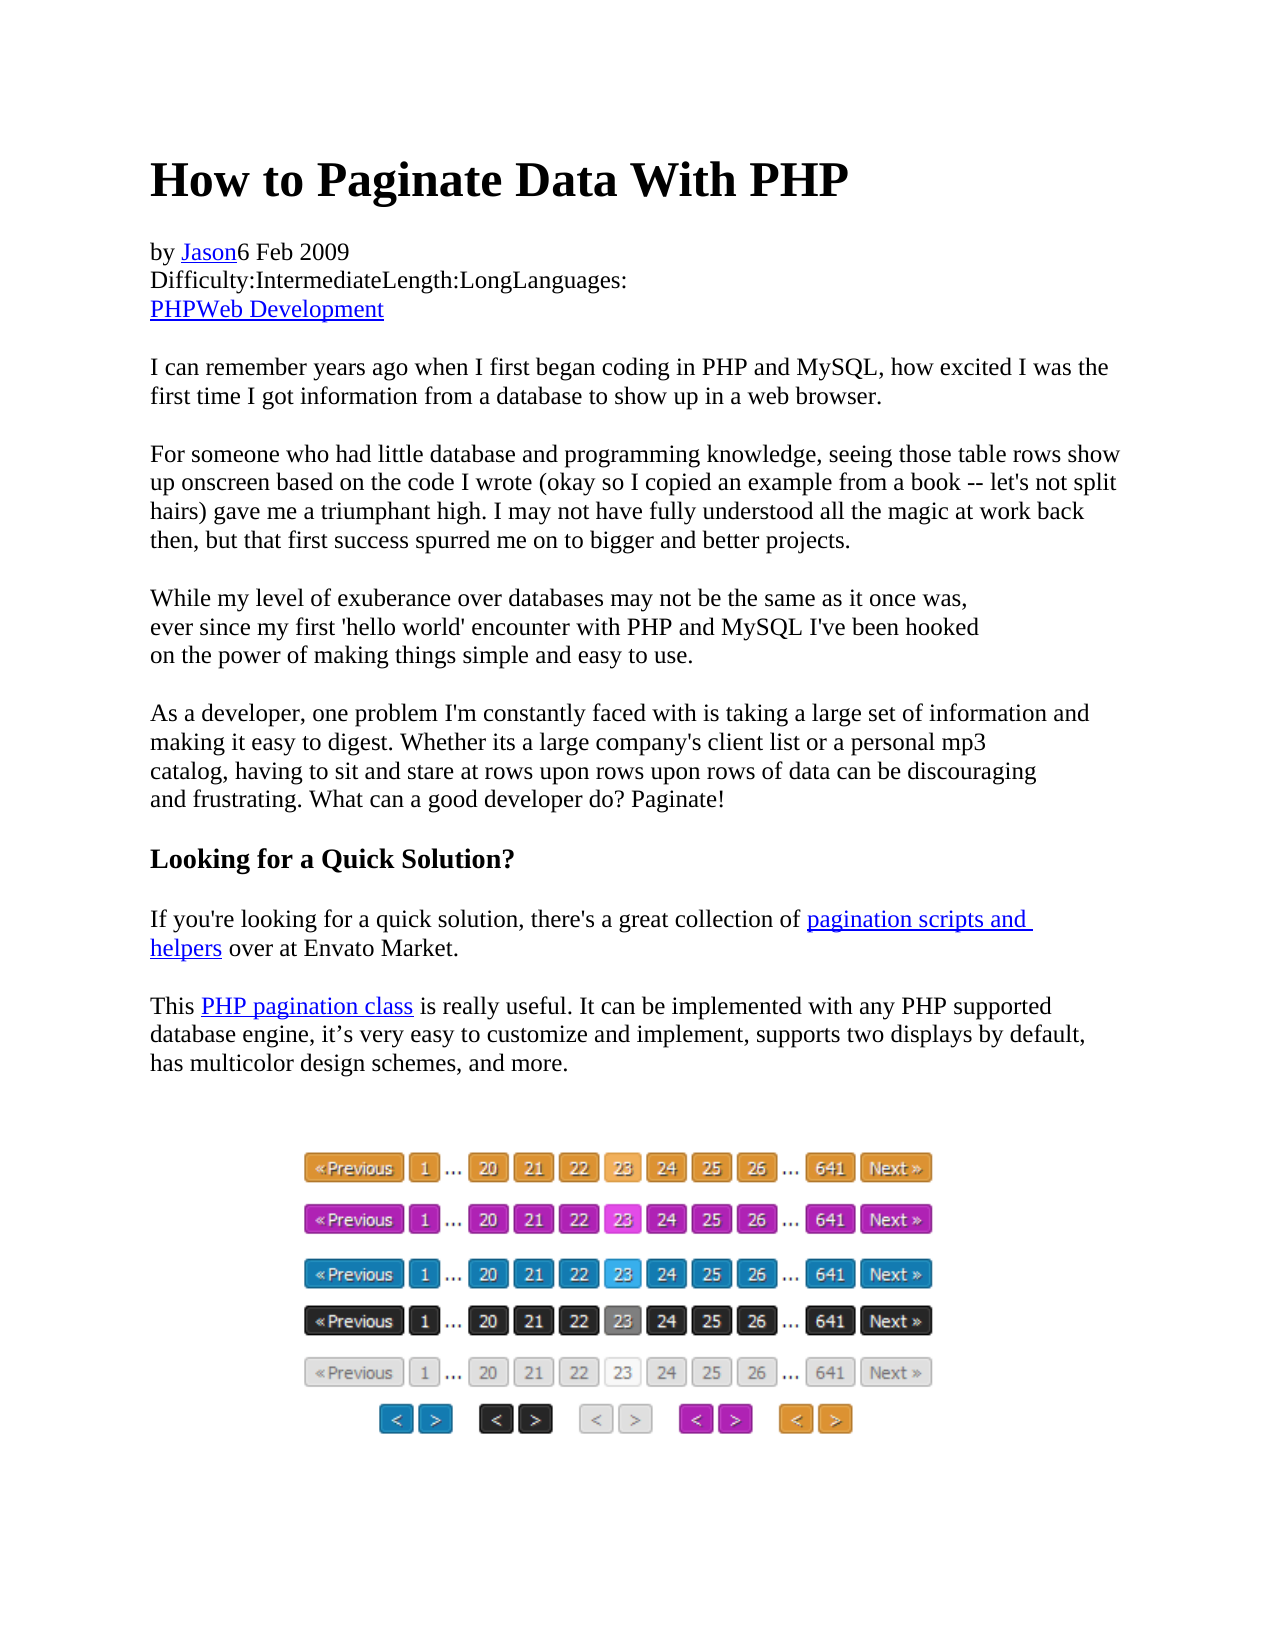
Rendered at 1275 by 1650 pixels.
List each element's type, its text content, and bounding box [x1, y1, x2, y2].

picture [150, 1106, 1087, 1487]
text While my level of exuberance over databases may not be the same as it once was, ever since my first 'hello world' encounter with PHP and MySQL I've been hooked on the power of making things simple and easy to use. [150, 583, 1125, 669]
text This PHP pagination class is really useful. It can be implemented with any PHP supported database engine, it’s very easy to customize and implement, supports two displays by default, has multicolor design schemes, and more. [150, 991, 1125, 1077]
text I can remember years ago when I first began coding in PHP and MySQL, how excited I was the first time I got information from a database to show up in a web browser. [150, 352, 1125, 409]
text As a developer, one problem I'm constantly faced with is taking a large set of information and making it easy to digest. Whether its a large company's client list or a personal mp3 catalog, having to sit and stare at rows upon rows upon rows of data can be discouraging and frustrating. What can a good developer do? Paginate! [150, 698, 1125, 813]
text PHPWeb Development [150, 294, 1125, 323]
text Difficulty:IntermediateLength:LongLanguages: [150, 265, 1125, 294]
text If you're looking for a quick solution, there's a great collection of pagination scripts and helpers over at Envato Market. [150, 904, 1125, 962]
text by Jason6 Feb 2009 [150, 237, 1125, 265]
text How to Paginate Data With PHP [150, 150, 1125, 207]
text Looking for a Quick Solution? [150, 842, 1125, 875]
text For someone who had little database and programming knowledge, seeing those table rows show up onscreen based on the code I wrote (okay so I copied an example from a book -- let's not split hairs) gave me a triumphant high. I may not have fully understood all the magic at work back then, but that first success spurred me on to bigger and better projects. [150, 439, 1125, 554]
